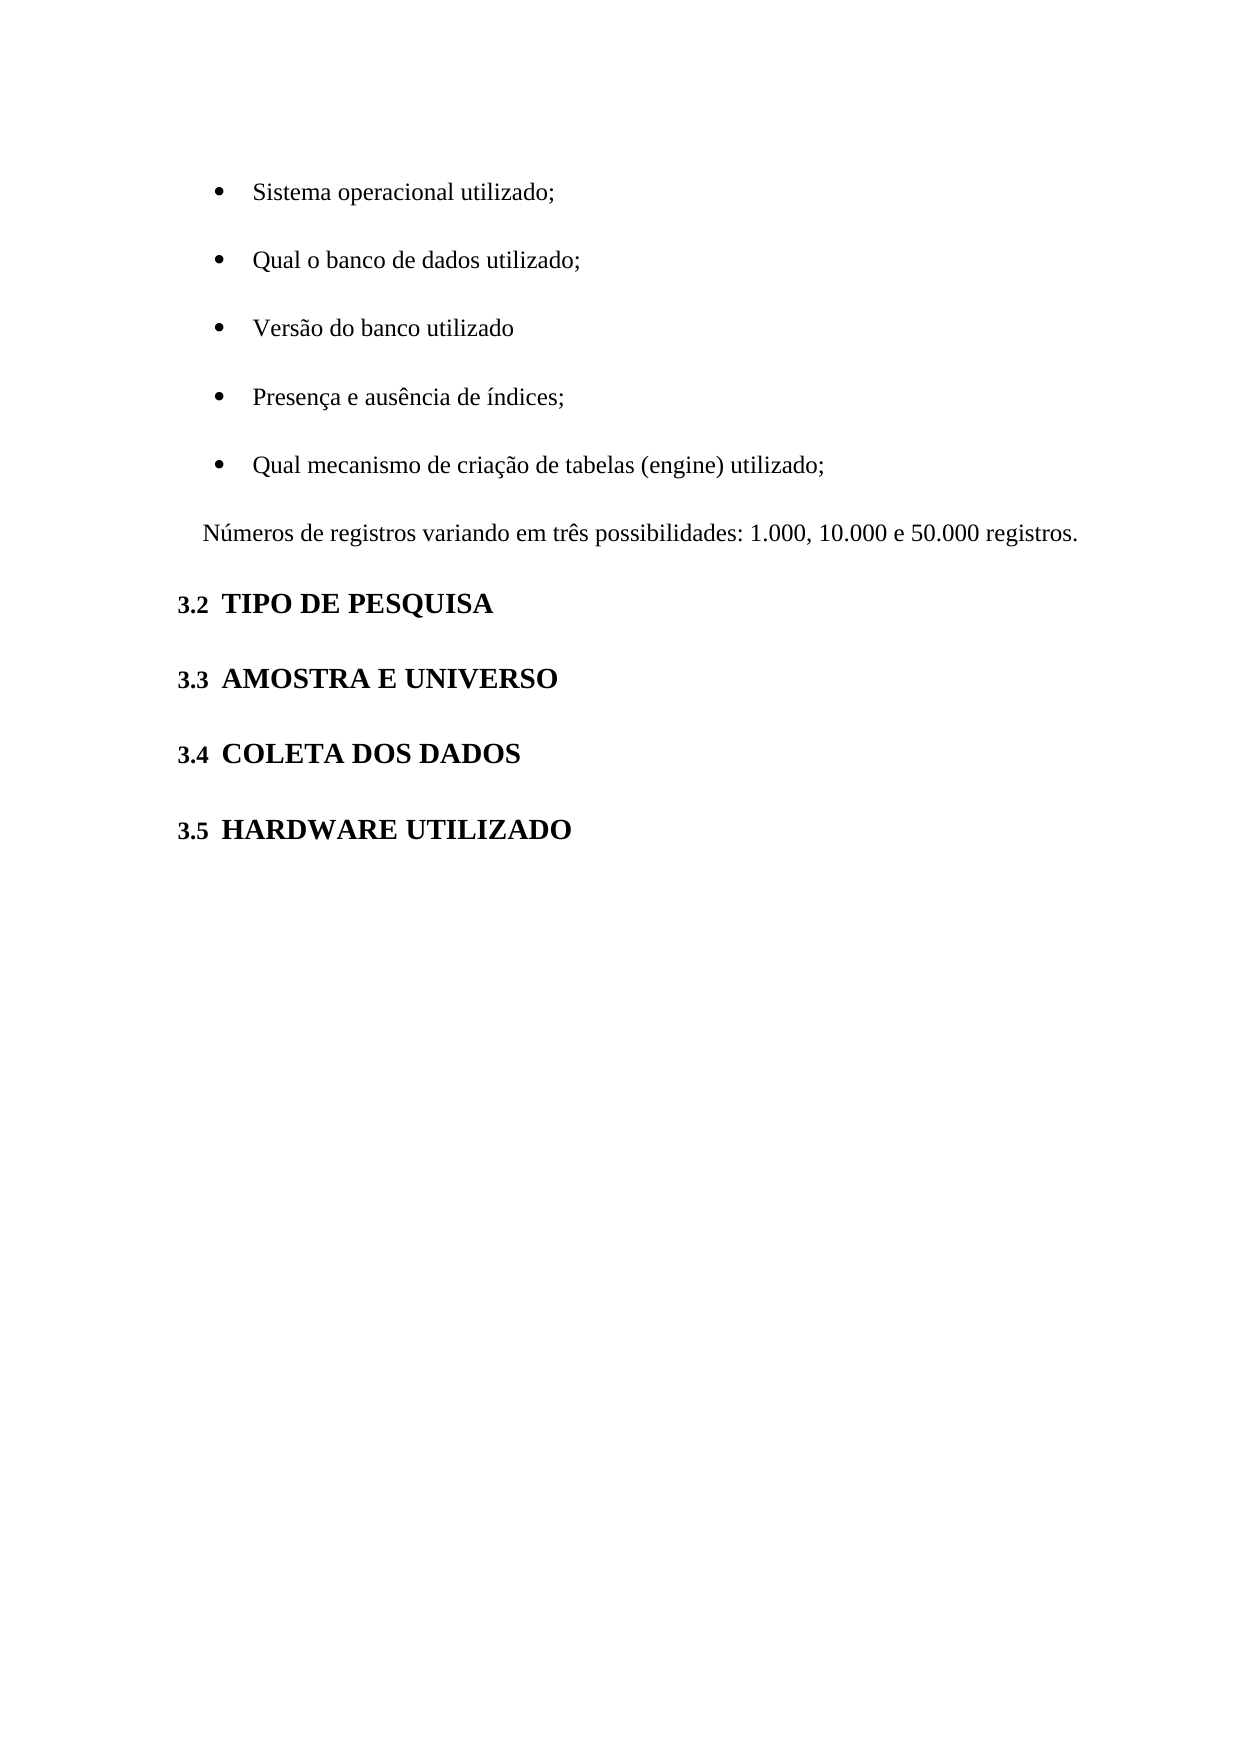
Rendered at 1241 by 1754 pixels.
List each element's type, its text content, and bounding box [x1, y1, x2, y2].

text COLETA DOS DADOS [177, 737, 1122, 770]
list Qual o banco de dados utilizado; [215, 245, 1122, 274]
text TIPO DE PESQUISA [177, 586, 1122, 619]
list Sistema operacional utilizado; [215, 177, 1122, 206]
text AMOSTRA E UNIVERSO [177, 661, 1122, 695]
list Qual mecanismo de criação de tabelas (engine) utilizado; [215, 450, 1122, 478]
list Versão do banco utilizado [215, 313, 1122, 342]
text HARDWARE UTILIZADO [177, 812, 1122, 845]
text Números de registros variando em três possibilidades: 1.000, 10.000 e 50.000 registros. [177, 518, 1122, 547]
list Presença e ausência de índices; [215, 382, 1122, 410]
